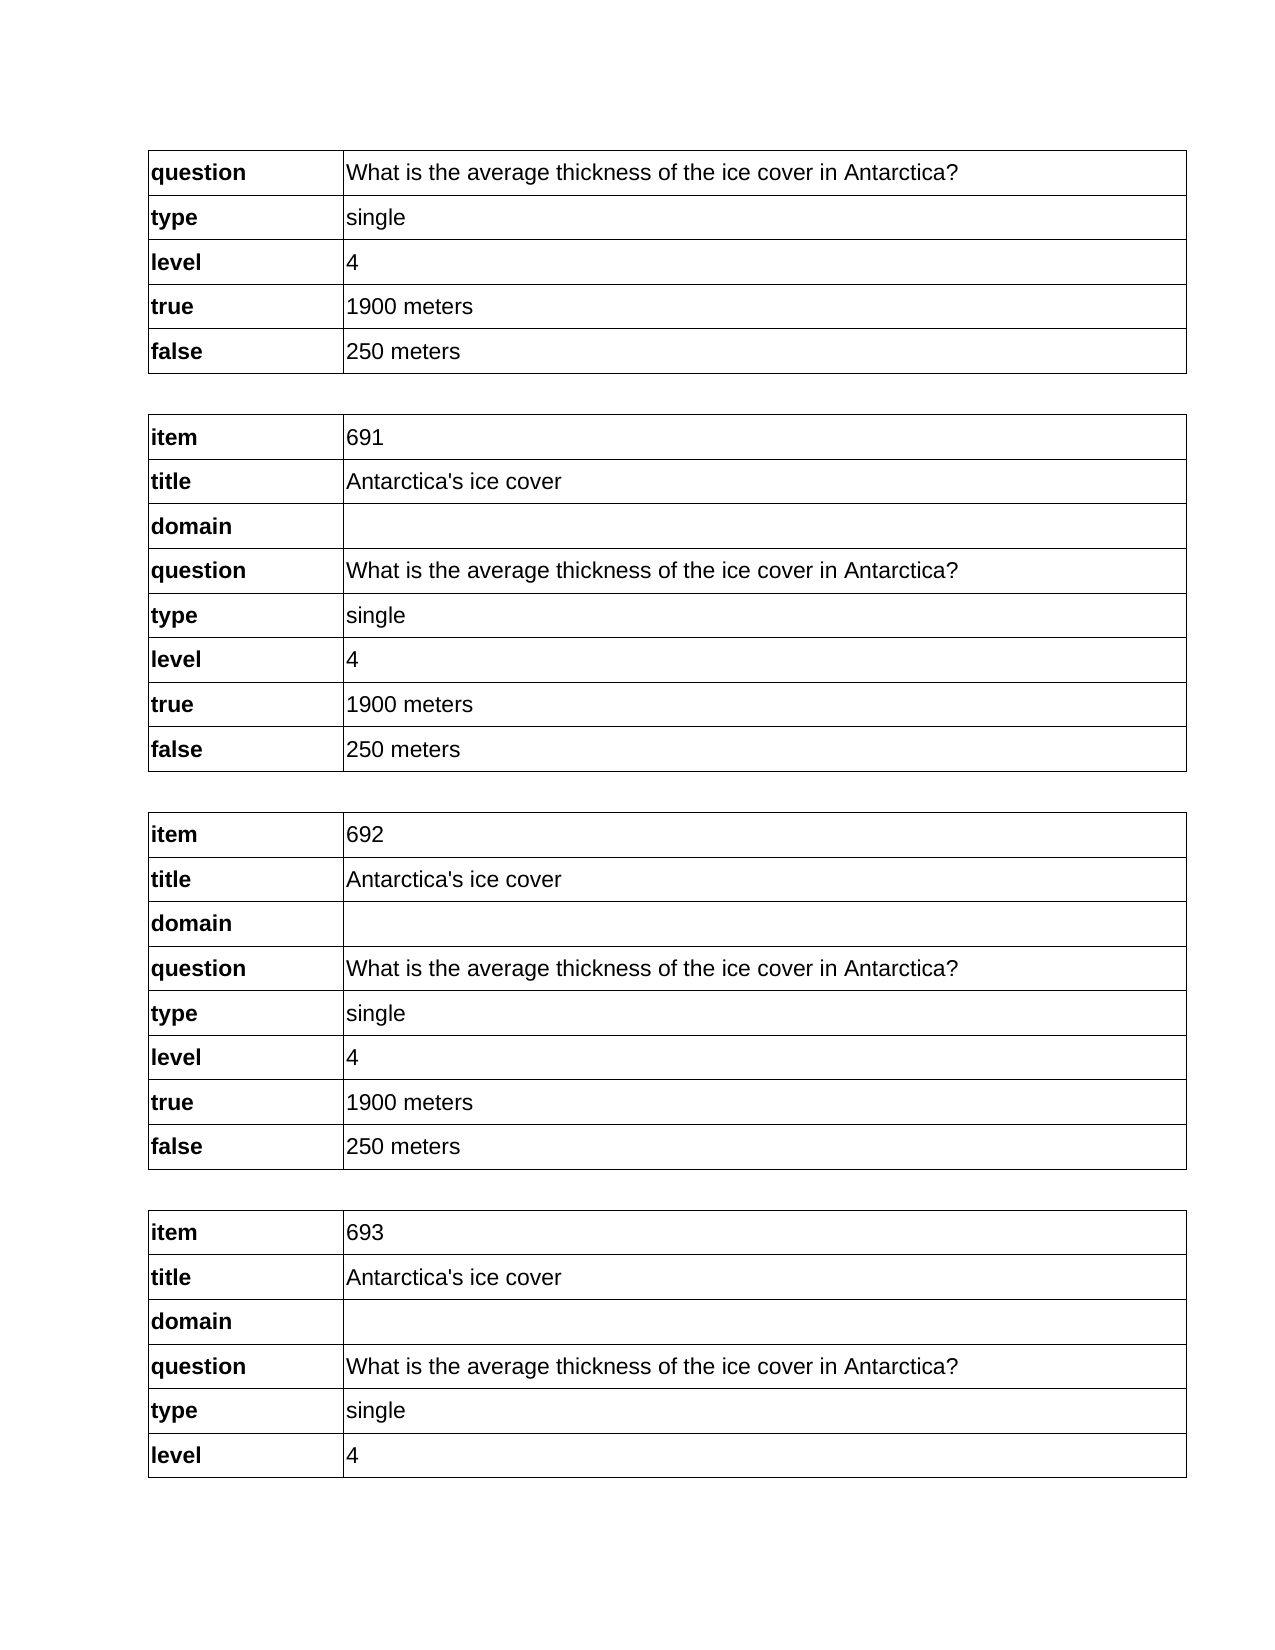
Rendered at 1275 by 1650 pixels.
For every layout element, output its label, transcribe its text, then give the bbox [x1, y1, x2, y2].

table_cell domain [149, 1300, 343, 1343]
table_cell single [344, 196, 1186, 239]
table_cell level [149, 1434, 343, 1477]
table_cell title [149, 1255, 343, 1299]
table_cell title [149, 460, 343, 503]
table_cell false [149, 727, 343, 771]
table_cell type [149, 594, 343, 637]
table_cell level [149, 240, 343, 284]
table_cell 1900 meters [344, 683, 1186, 726]
table_cell type [149, 196, 343, 239]
table_cell domain [149, 504, 343, 548]
table_cell false [149, 329, 343, 373]
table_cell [344, 1345, 1186, 1388]
table_cell question [149, 549, 343, 592]
table_cell What is the average thickness of the ice cover in Antarctica? [344, 549, 1186, 592]
table_cell type [149, 1389, 343, 1433]
table_cell What is the average thickness of the ice cover in Antarctica? [344, 947, 1186, 990]
table_cell single [344, 594, 1186, 637]
table_cell 250 meters [344, 1125, 1186, 1168]
table_cell false [149, 1125, 343, 1168]
table_cell 250 meters [344, 727, 1186, 771]
table_cell 4 [344, 240, 1186, 284]
table_header 691 [344, 415, 1186, 459]
table_cell 250 meters [344, 329, 1186, 373]
table_header 692 [344, 813, 1186, 856]
table_cell Antarctica's ice cover [344, 1255, 1186, 1299]
table_cell true [149, 285, 343, 328]
table_cell question [149, 151, 343, 194]
table_cell true [149, 1080, 343, 1124]
table_cell domain [149, 902, 343, 946]
table_header item [149, 813, 343, 856]
table_cell 4 [344, 638, 1186, 682]
table_cell 1900 meters [344, 285, 1186, 328]
table_cell Antarctica's ice cover [344, 460, 1186, 503]
table_cell 4 [344, 1434, 1186, 1477]
table_cell level [149, 1036, 343, 1079]
table_cell single [344, 991, 1186, 1035]
table_header 693 [344, 1211, 1186, 1254]
table_cell level [149, 638, 343, 682]
table_cell Antarctica's ice cover [344, 858, 1186, 901]
table_cell single [344, 1389, 1186, 1433]
table_cell true [149, 683, 343, 726]
table_cell What is the average thickness of the ice cover in Antarctica? [344, 151, 1186, 194]
table_cell 1900 meters [344, 1080, 1186, 1124]
table_header item [149, 415, 343, 459]
table_cell 4 [344, 1036, 1186, 1079]
table_cell question [149, 1345, 343, 1388]
table_cell [344, 902, 1186, 946]
table_cell question [149, 947, 343, 990]
table_cell title [149, 858, 343, 901]
table_cell [344, 1300, 1186, 1343]
table_cell [344, 504, 1186, 548]
table_header item [149, 1211, 343, 1254]
table_cell type [149, 991, 343, 1035]
